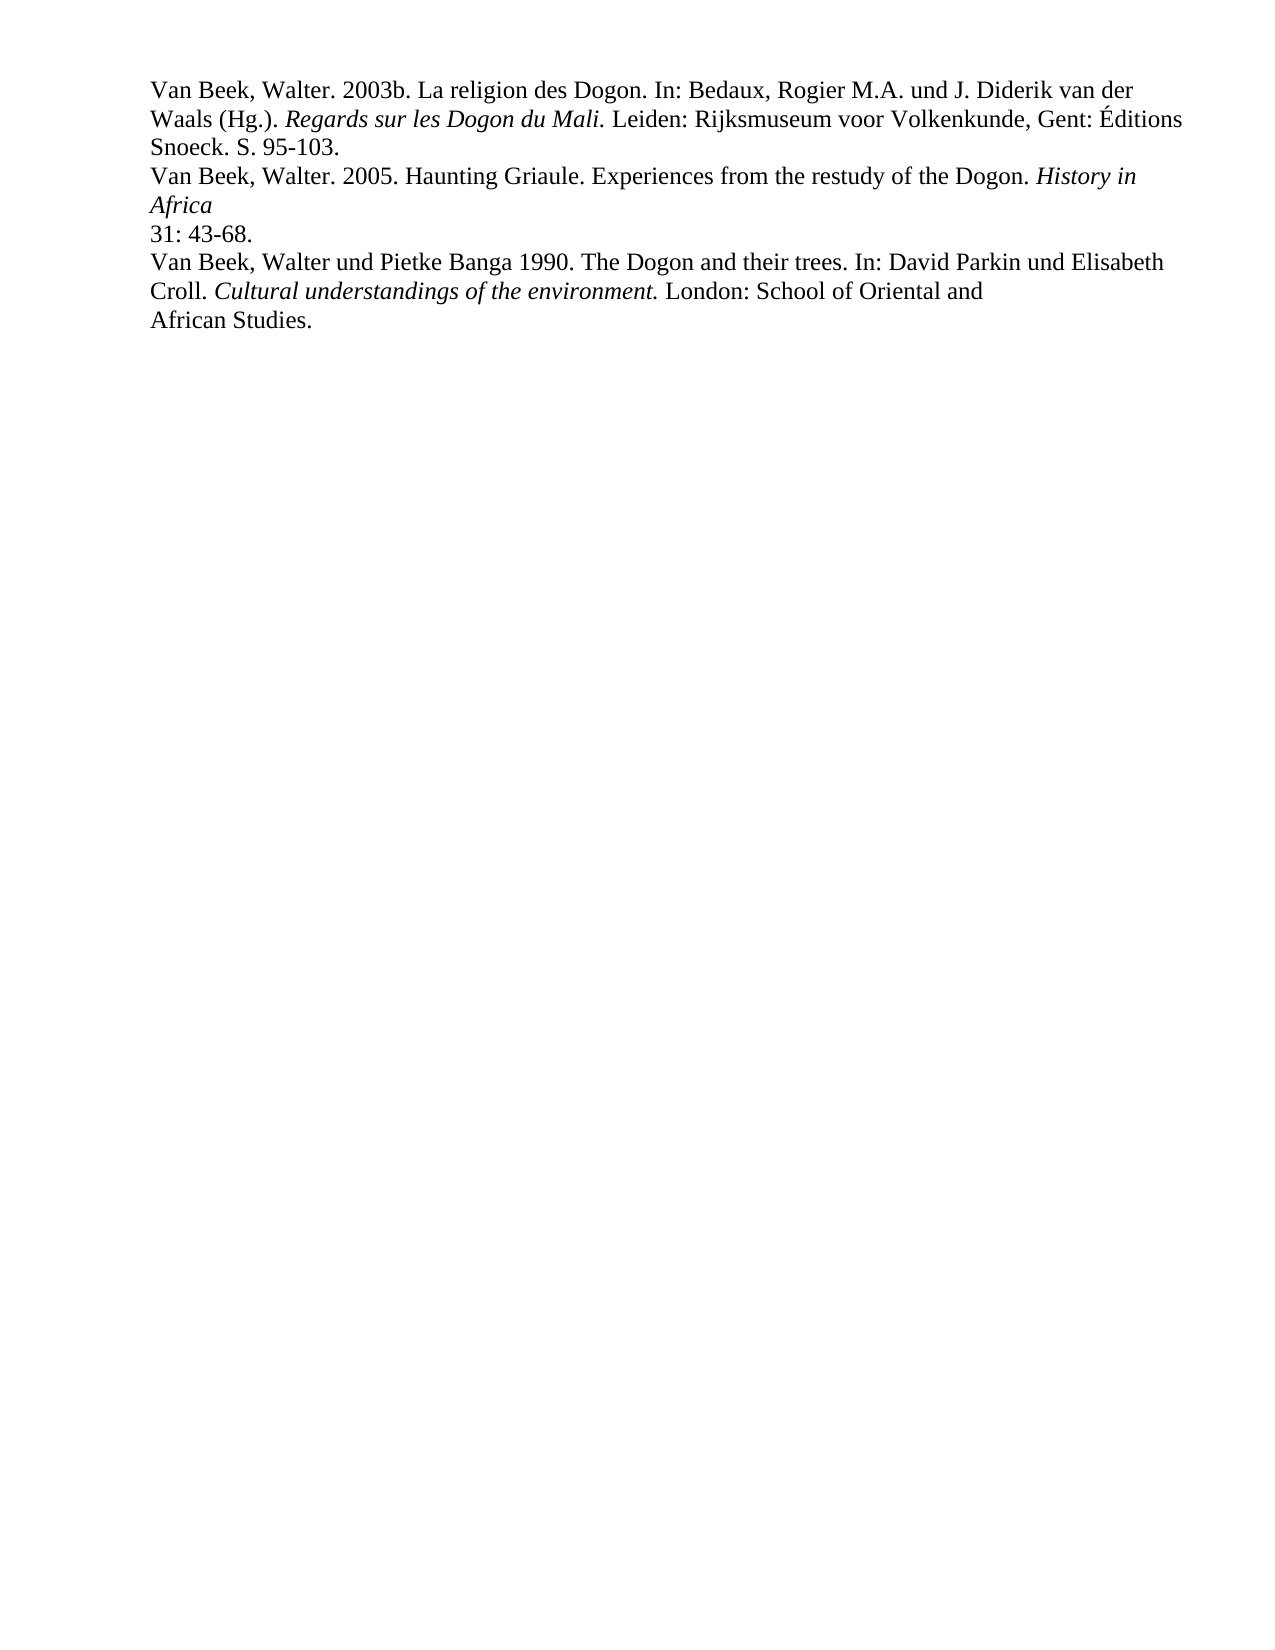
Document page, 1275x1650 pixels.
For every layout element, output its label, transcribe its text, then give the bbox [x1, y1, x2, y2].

text Van Beek, Walter und Pietke Banga 1990. The Dogon and their trees. In: David Parkin und Elisabeth [150, 247, 1200, 276]
text Van Beek, Walter. 2003b. La religion des Dogon. In: Bedaux, Rogier M.A. und J. Diderik van der Waals (Hg.). Regards sur les Dogon du Mali. Leiden: Rijksmuseum voor Volkenkunde, Gent: Éditions Snoeck. S. 95-103. [150, 75, 1200, 161]
text 31: 43-68. [150, 219, 1200, 247]
text African Studies. [150, 305, 1200, 334]
text Van Beek, Walter. 2005. Haunting Griaule. Experiences from the restudy of the Dogon. History in Africa [150, 161, 1200, 219]
text Croll. Cultural understandings of the environment. London: School of Oriental and [150, 276, 1200, 305]
